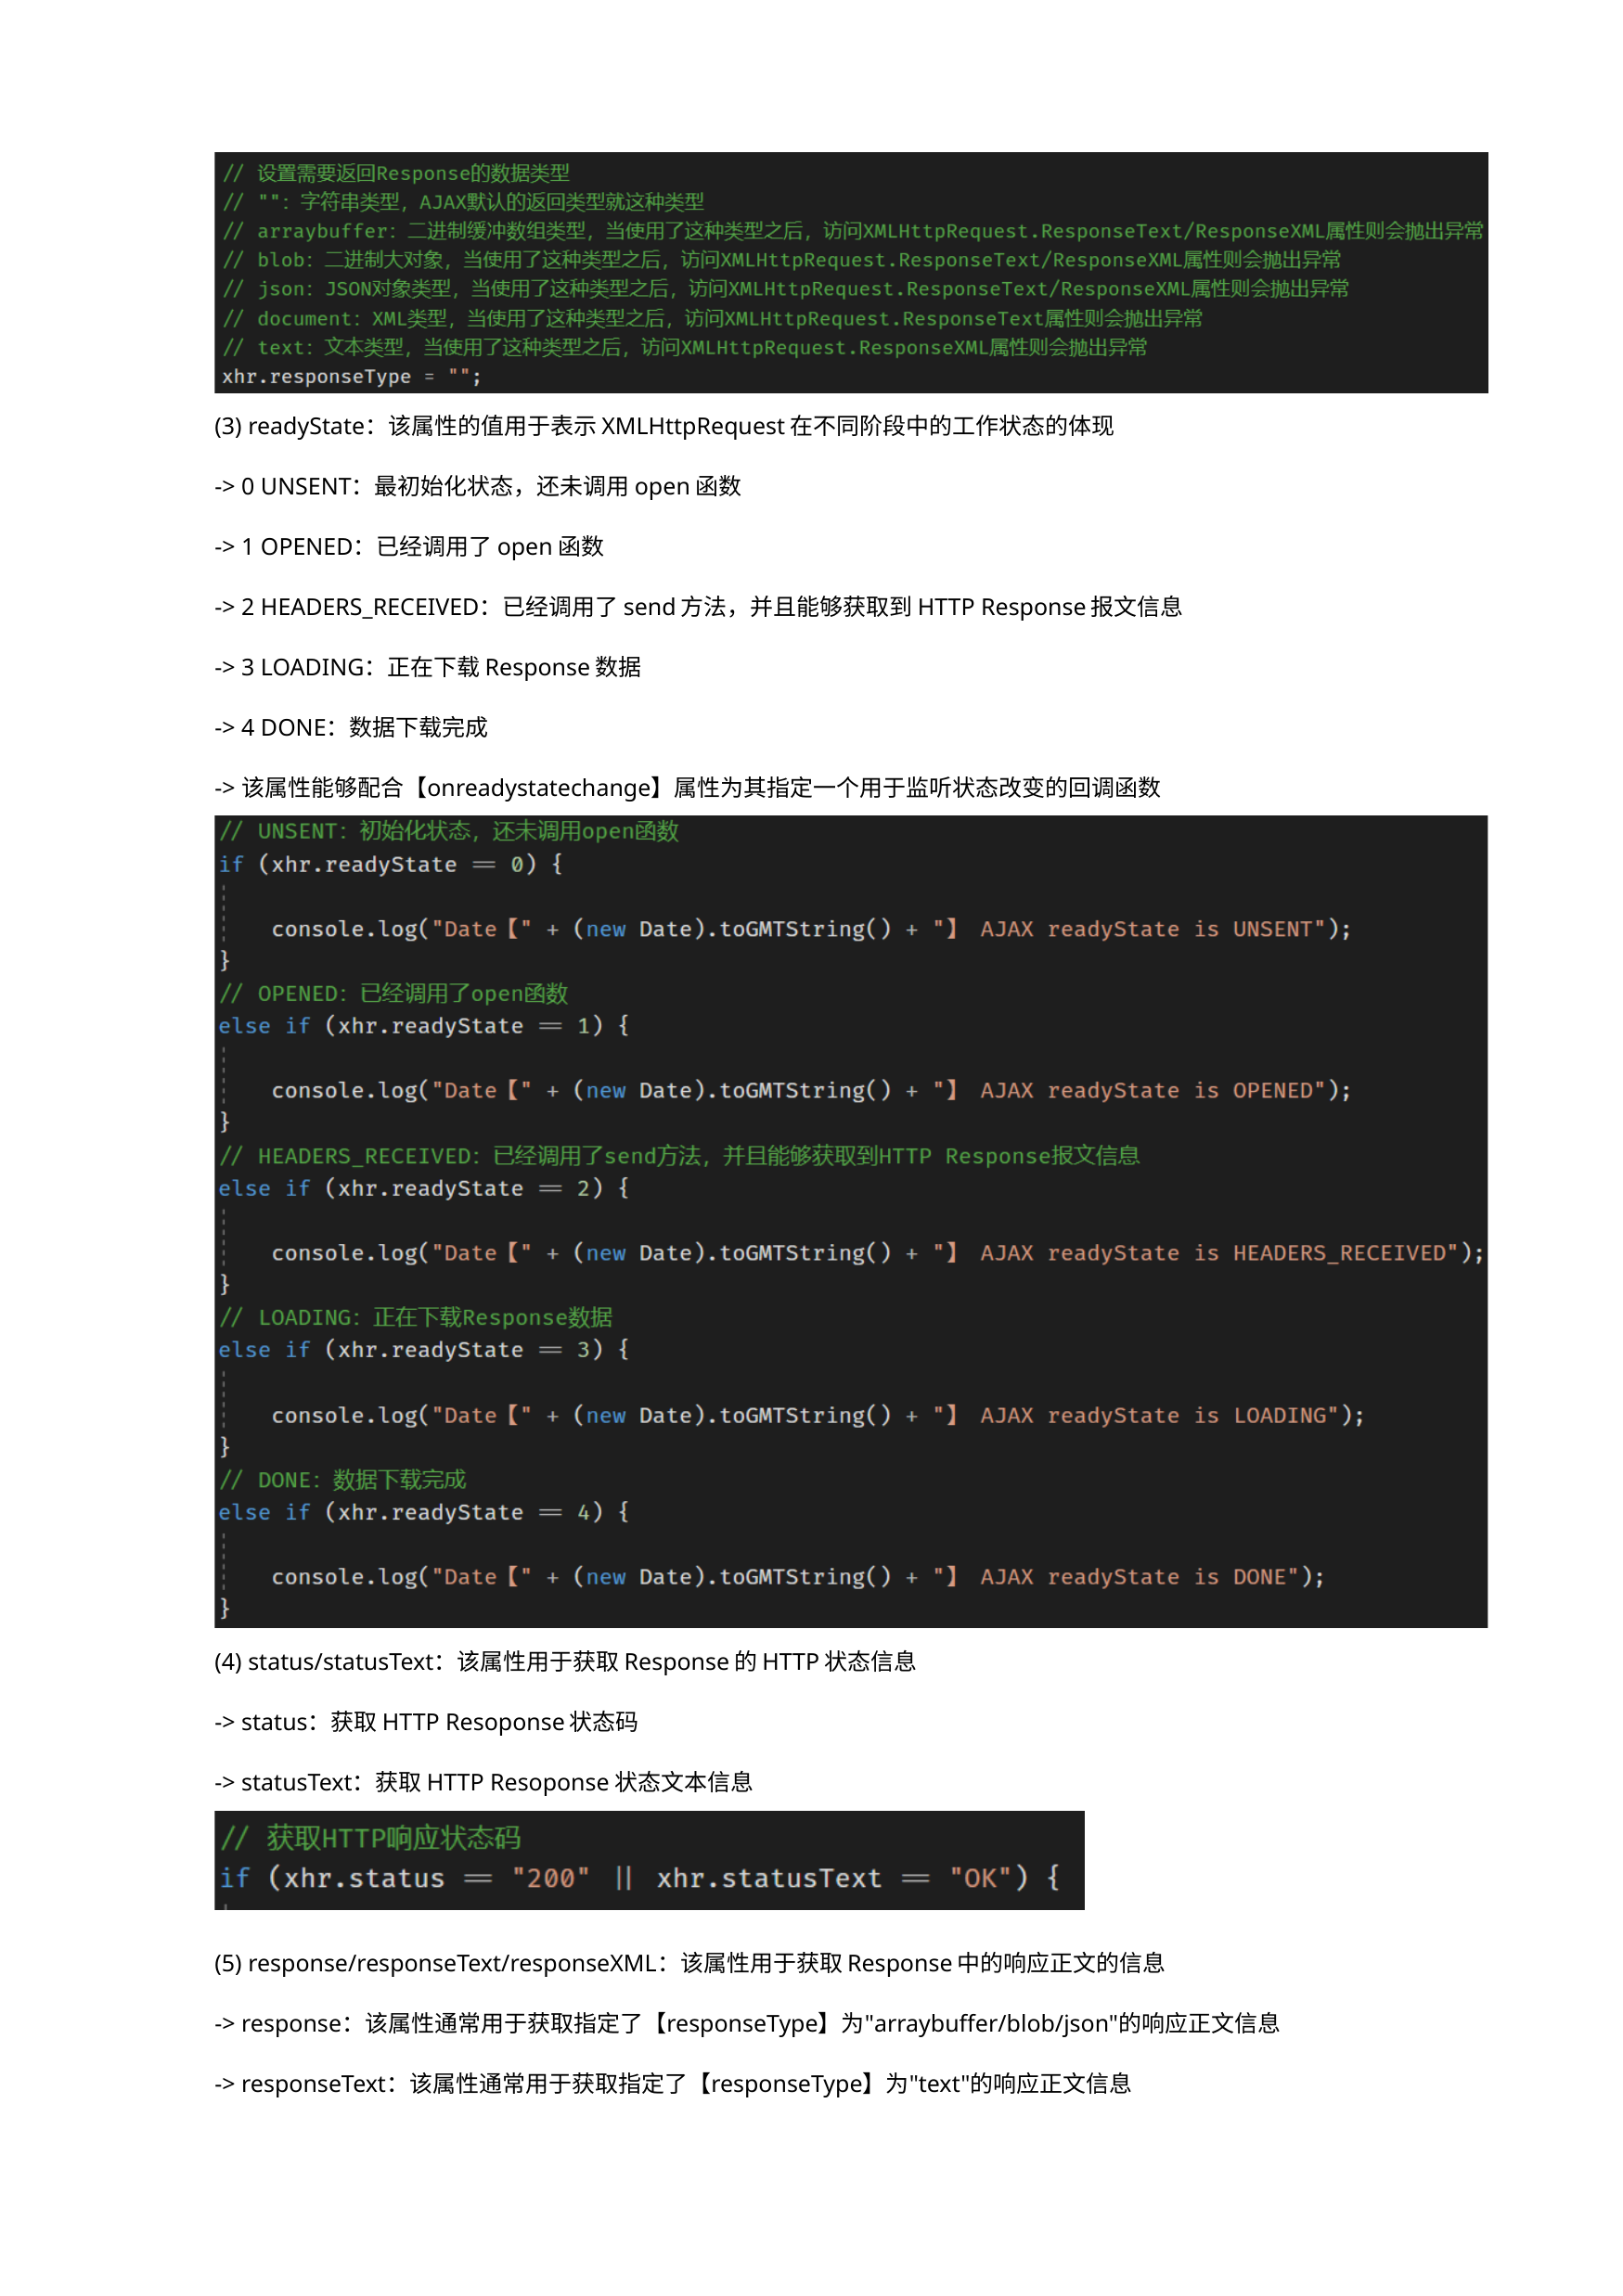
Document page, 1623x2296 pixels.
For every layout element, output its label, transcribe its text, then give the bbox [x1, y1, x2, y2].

list readyState：该属性的值用于表示XMLHttpRequest在不同阶段中的工作状态的体现 [174, 394, 1449, 455]
list status/statusText：该属性用于获取Response的HTTP状态信息 [174, 1630, 1449, 1690]
picture [214, 1811, 1085, 1910]
picture [214, 815, 1488, 1628]
list -> responseText：该属性通常用于获取指定了【responseType】为"text"的响应正文信息 [214, 2052, 1449, 2112]
list -> statusText：获取HTTP Resoponse状态文本信息 [214, 1751, 1449, 1811]
list -> 4 DONE：数据下载完成 [214, 696, 1449, 756]
list -> 0 UNSENT：最初始化状态，还未调用open函数 [214, 455, 1449, 515]
list response/responseText/responseXML：该属性用于获取Response中的响应正文的信息 [174, 1931, 1449, 1992]
list -> 1 OPENED：已经调用了open函数 [214, 515, 1449, 575]
list -> 3 LOADING：正在下载Response数据 [214, 635, 1449, 696]
picture [214, 152, 1488, 393]
list -> 该属性能够配合【onreadystatechange】属性为其指定一个用于监听状态改变的回调函数 [214, 756, 1449, 815]
list -> status：获取HTTP Resoponse状态码 [214, 1690, 1449, 1751]
list -> 2 HEADERS_RECEIVED：已经调用了send方法，并且能够获取到HTTP Response报文信息 [214, 575, 1449, 635]
list -> response：该属性通常用于获取指定了【responseType】为"arraybuffer/blob/json"的响应正文信息 [214, 1992, 1449, 2052]
